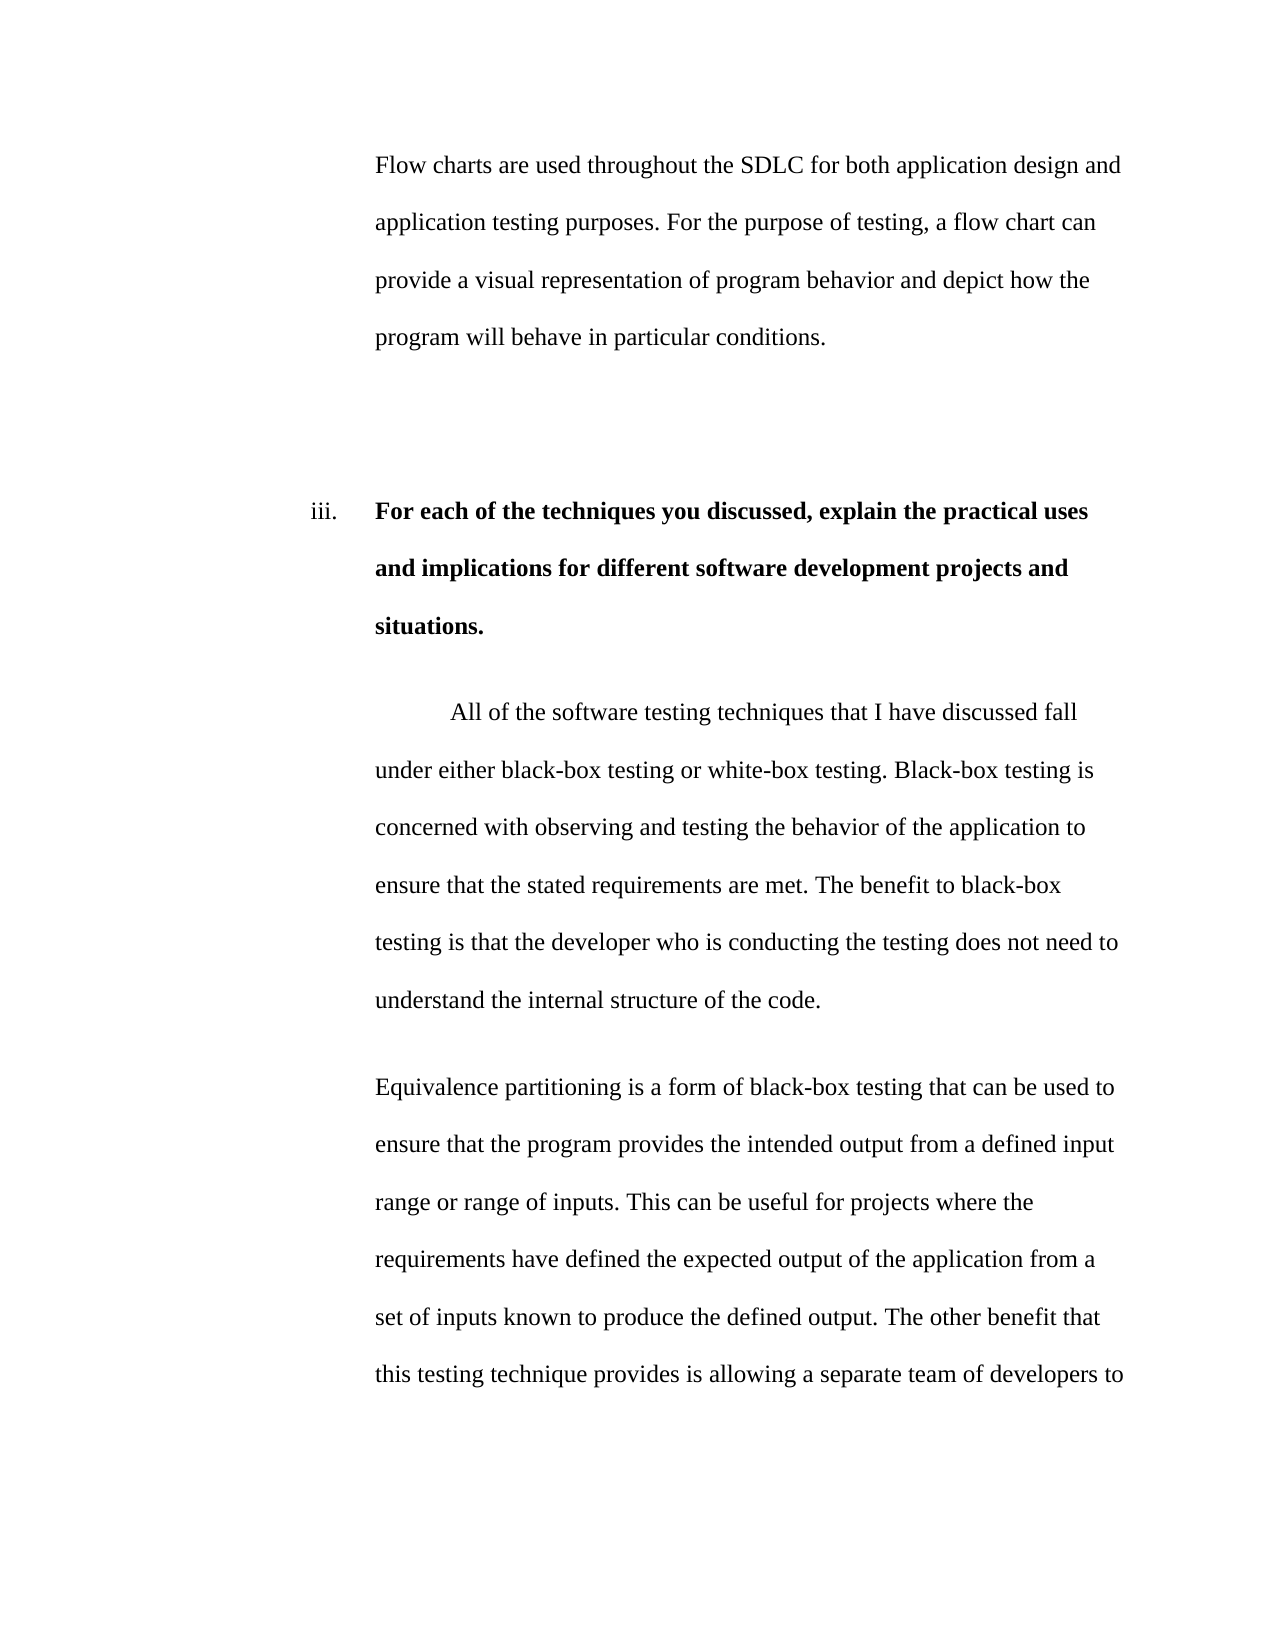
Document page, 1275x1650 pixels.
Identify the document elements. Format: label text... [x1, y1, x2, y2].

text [375, 1072, 1125, 1388]
text Flow charts are used throughout the SDLC for both application design and application testing purposes. For the purpose of testing, a flow chart can provide a visual representation of program behavior and depict how the program will behave in particular conditions. [375, 150, 1125, 351]
text All of the software testing techniques that I have discussed fall under either black-box testing or white-box testing. Black-box testing is concerned with observing and testing the behavior of the application to ensure that the stated requirements are met. The benefit to black-box testing is that the developer who is conducting the testing does not need to understand the internal structure of the code. [375, 697, 1125, 1014]
list For each of the techniques you discussed, explain the practical uses and implications for different software development projects and situations. [337, 496, 1125, 639]
